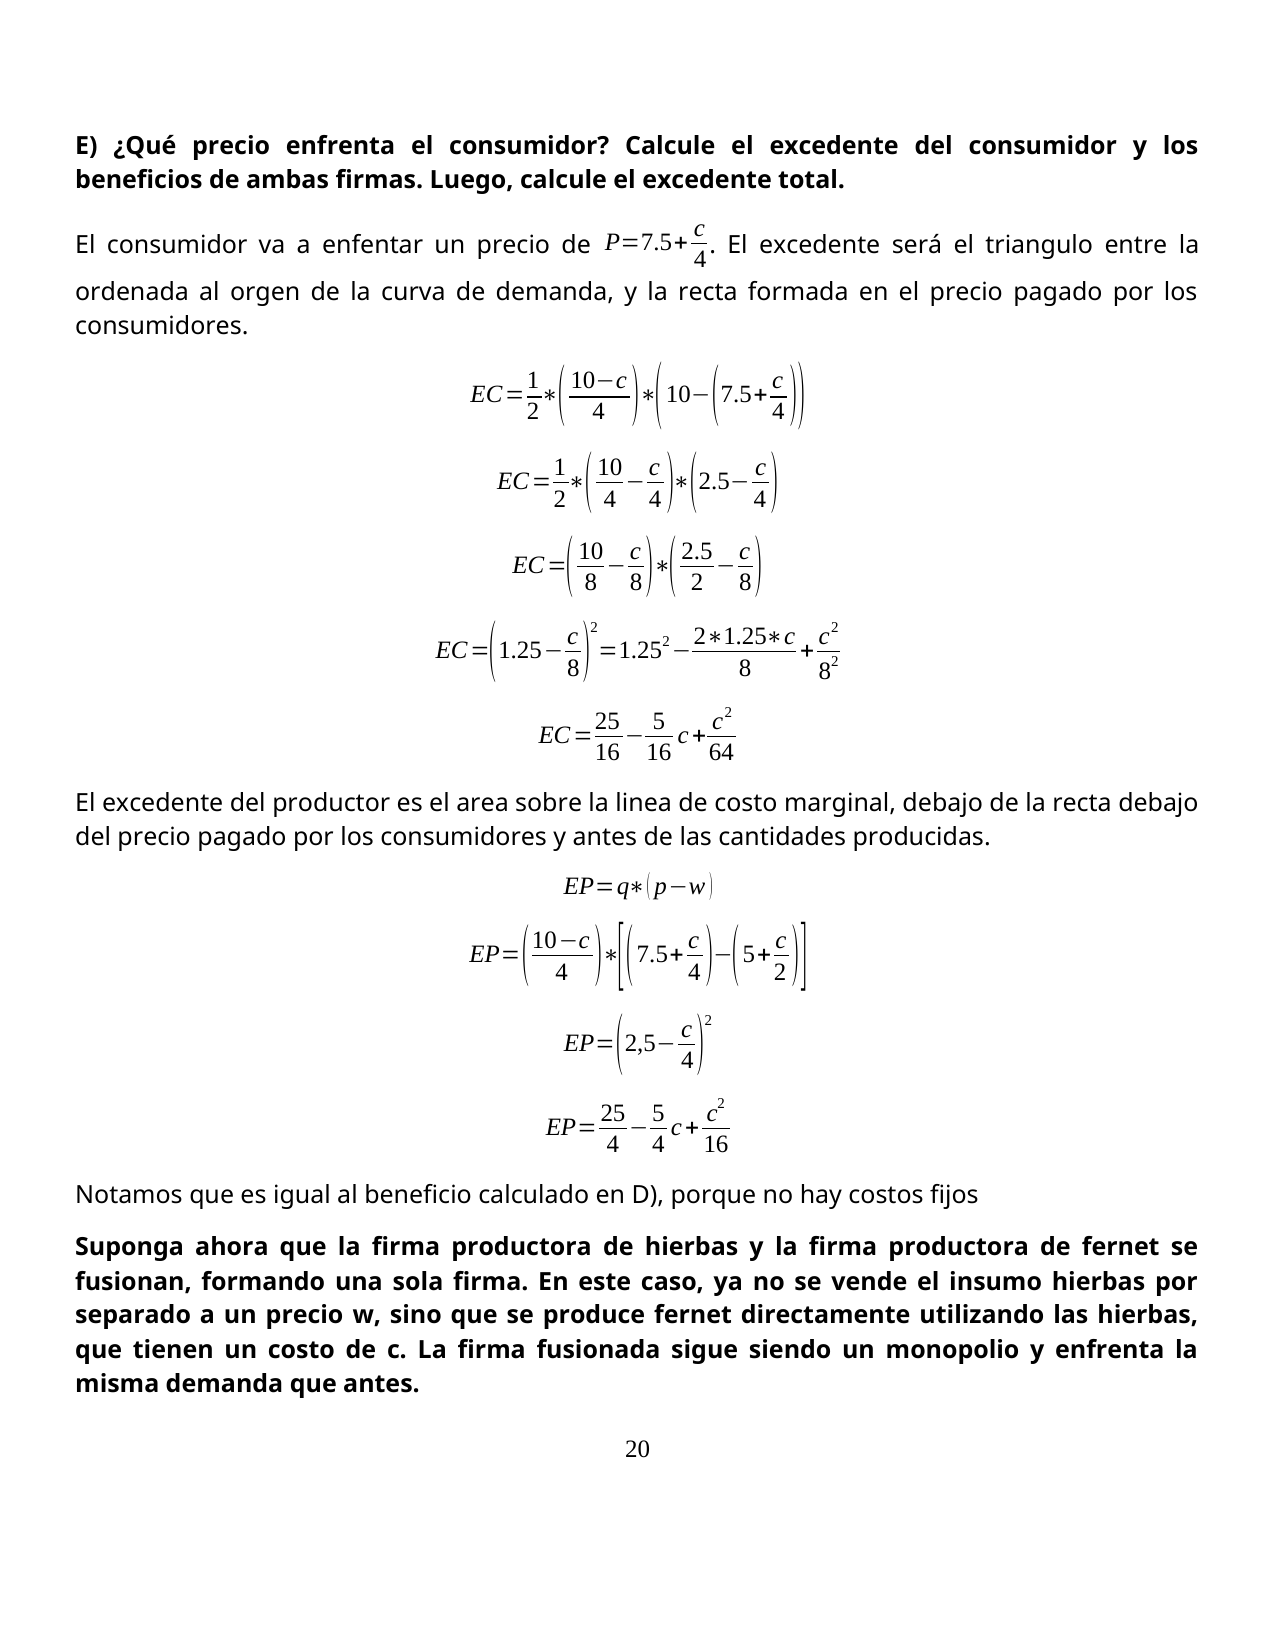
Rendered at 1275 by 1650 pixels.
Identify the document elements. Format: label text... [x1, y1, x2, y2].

text Notamos que es igual al beneficio calculado en D), porque no hay costos fijos [75, 1176, 1200, 1210]
text El excedente del productor es el area sobre la linea de costo marginal, debajo de la recta debajo del precio pagado por los consumidores y antes de las cantidades producidas. [75, 784, 1200, 852]
text Suponga ahora que la firma productora de hierbas y la firma productora de fernet se fusionan, formando una sola firma. En este caso, ya no se vende el insumo hierbas por separado a un precio w, sino que se produce fernet directamente utilizando las hierbas, que tienen un costo de c. La firma fusionada sigue siendo un monopolio y enfrenta la misma demanda que antes. [75, 1229, 1200, 1399]
text E) ¿Qué precio enfrenta el consumidor? Calcule el excedente del consumidor y los beneficios de ambas firmas. Luego, calcule el excedente total. [75, 128, 1200, 196]
text El consumidor va a enfentar un precio de . El excedente será el triangulo entre la ordenada al orgen de la curva de demanda, y la recta formada en el precio pagado por los consumidores. [75, 215, 1200, 342]
